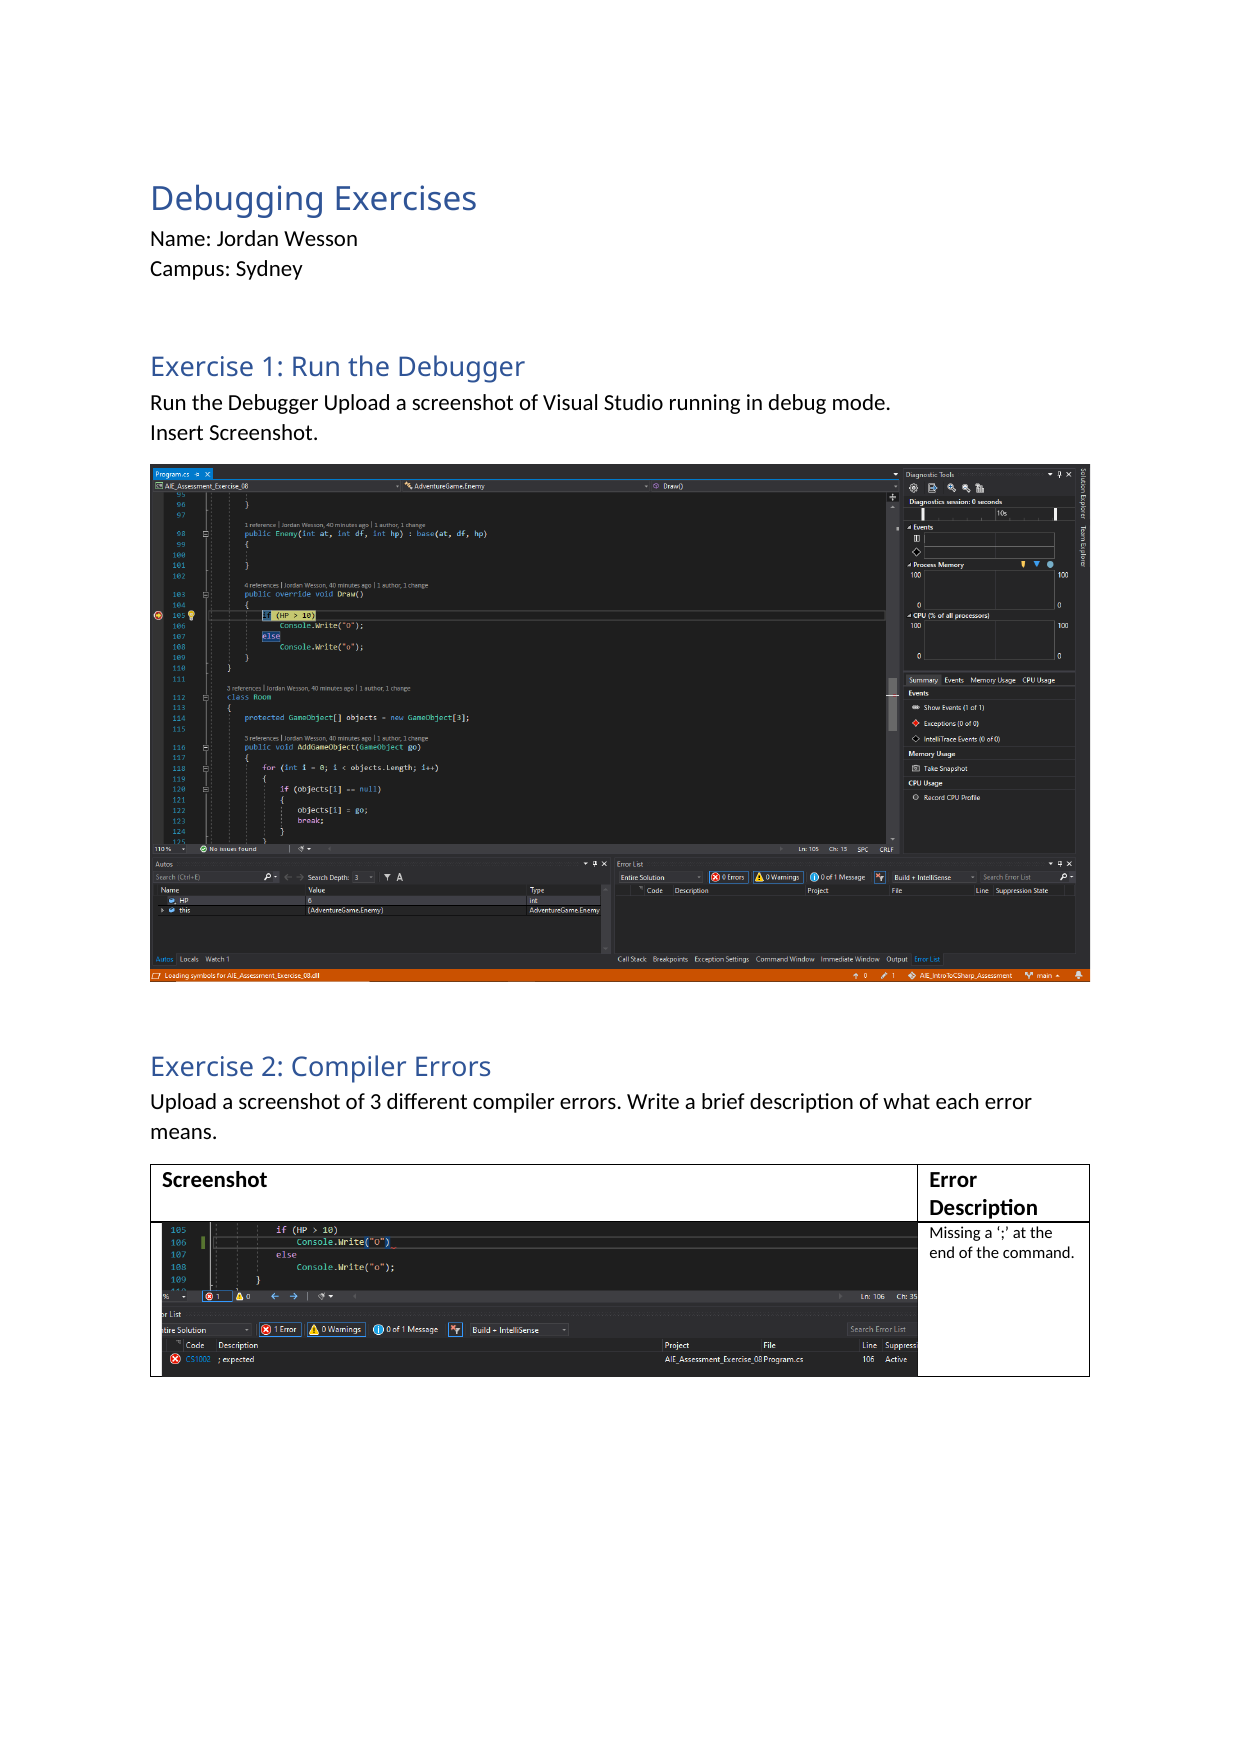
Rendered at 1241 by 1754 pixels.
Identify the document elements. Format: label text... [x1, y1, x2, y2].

table_cell [151, 1223, 161, 1376]
table_cell Missing a ‘;’ at the end of the command. [918, 1223, 1089, 1376]
picture [150, 464, 1091, 982]
subtitle Exercise 2: Compiler Errors [150, 1047, 1090, 1084]
table_header Screenshot [151, 1165, 917, 1221]
picture [161, 1222, 918, 1377]
table_header Error Description [918, 1165, 1089, 1221]
text Upload a screenshot of 3 different compiler errors. Write a brief description of what each error means. [150, 1087, 1090, 1146]
text Run the Debugger Upload a screenshot of Visual Studio running in debug mode. Insert Screenshot. [150, 388, 1090, 446]
subtitle Exercise 1: Run the Debugger [150, 348, 1090, 385]
text Name: Jordan Wesson Campus: Sydney [150, 224, 1090, 282]
subtitle Debugging Exercises [150, 175, 1090, 220]
